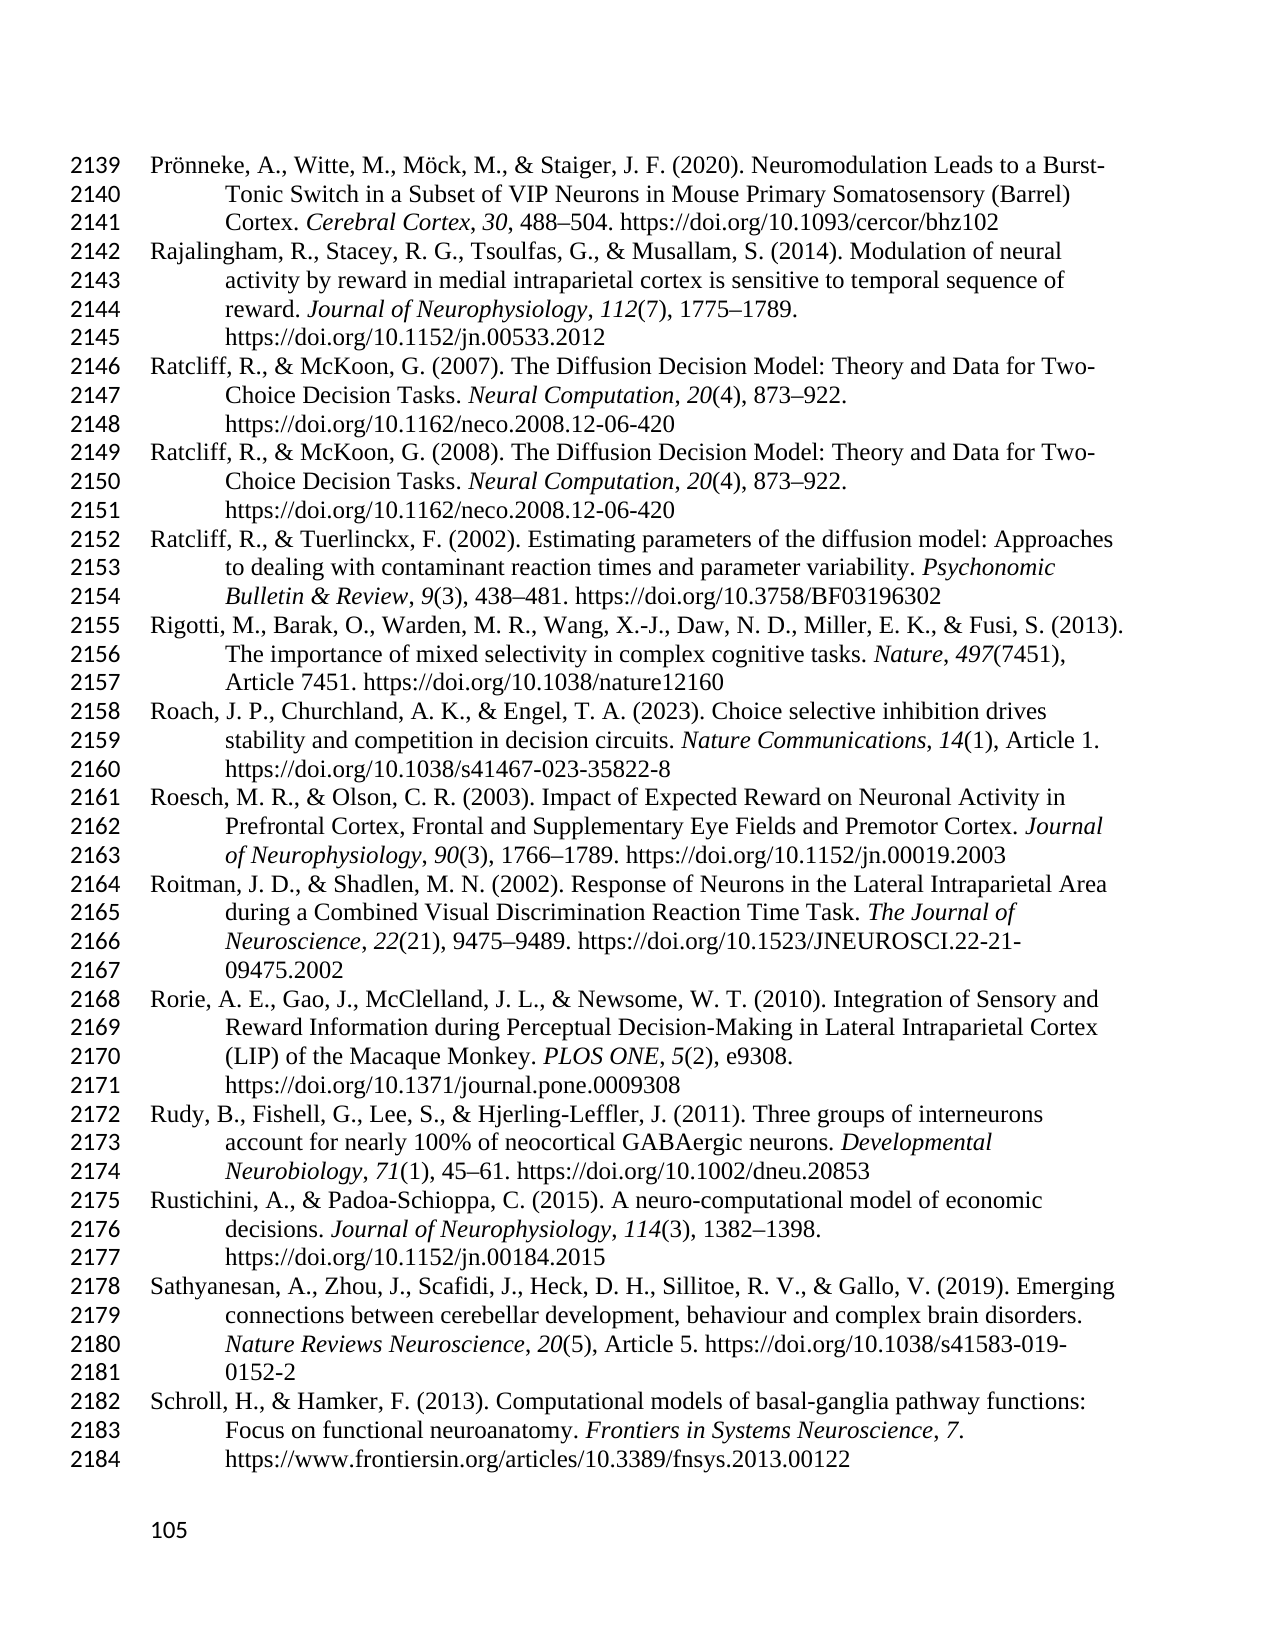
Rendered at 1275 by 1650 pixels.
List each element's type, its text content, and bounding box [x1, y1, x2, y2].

text Ratcliff, R., & McKoon, G. (2007). The Diffusion Decision Model: Theory and Data for Two-Choice Decision Tasks. Neural Computation, 20(4), 873–922. https://doi.org/10.1162/neco.2008.12-06-420 [150, 351, 1125, 437]
text Rustichini, A., & Padoa-Schioppa, C. (2015). A neuro-computational model of economic decisions. Journal of Neurophysiology, 114(3), 1382–1398. https://doi.org/10.1152/jn.00184.2015 [150, 1185, 1125, 1271]
text Schroll, H., & Hamker, F. (2013). Computational models of basal-ganglia pathway functions: Focus on functional neuroanatomy. Frontiers in Systems Neuroscience, 7. https://www.frontiersin.org/articles/10.3389/fnsys.2013.00122 [150, 1386, 1125, 1472]
text Roach, J. P., Churchland, A. K., & Engel, T. A. (2023). Choice selective inhibition drives stability and competition in decision circuits. Nature Communications, 14(1), Article 1. https://doi.org/10.1038/s41467-023-35822-8 [150, 696, 1125, 782]
text Rudy, B., Fishell, G., Lee, S., & Hjerling-Leffler, J. (2011). Three groups of interneurons account for nearly 100% of neocortical GABAergic neurons. Developmental Neurobiology, 71(1), 45–61. https://doi.org/10.1002/dneu.20853 [150, 1099, 1125, 1185]
text Rajalingham, R., Stacey, R. G., Tsoulfas, G., & Musallam, S. (2014). Modulation of neural activity by reward in medial intraparietal cortex is sensitive to temporal sequence of reward. Journal of Neurophysiology, 112(7), 1775–1789. https://doi.org/10.1152/jn.00533.2012 [150, 236, 1125, 351]
text Rorie, A. E., Gao, J., McClelland, J. L., & Newsome, W. T. (2010). Integration of Sensory and Reward Information during Perceptual Decision-Making in Lateral Intraparietal Cortex (LIP) of the Macaque Monkey. PLOS ONE, 5(2), e9308. https://doi.org/10.1371/journal.pone.0009308 [150, 984, 1125, 1099]
text Prönneke, A., Witte, M., Möck, M., & Staiger, J. F. (2020). Neuromodulation Leads to a Burst-Tonic Switch in a Subset of VIP Neurons in Mouse Primary Somatosensory (Barrel) Cortex. Cerebral Cortex, 30, 488–504. https://doi.org/10.1093/cercor/bhz102 [150, 150, 1125, 236]
text Rigotti, M., Barak, O., Warden, M. R., Wang, X.-J., Daw, N. D., Miller, E. K., & Fusi, S. (2013). The importance of mixed selectivity in complex cognitive tasks. Nature, 497(7451), Article 7451. https://doi.org/10.1038/nature12160 [150, 610, 1125, 696]
text Roitman, J. D., & Shadlen, M. N. (2002). Response of Neurons in the Lateral Intraparietal Area during a Combined Visual Discrimination Reaction Time Task. The Journal of Neuroscience, 22(21), 9475–9489. https://doi.org/10.1523/JNEUROSCI.22-21-09475.2002 [150, 869, 1125, 984]
text Ratcliff, R., & Tuerlinckx, F. (2002). Estimating parameters of the diffusion model: Approaches to dealing with contaminant reaction times and parameter variability. Psychonomic Bulletin & Review, 9(3), 438–481. https://doi.org/10.3758/BF03196302 [150, 524, 1125, 610]
text Ratcliff, R., & McKoon, G. (2008). The Diffusion Decision Model: Theory and Data for Two-Choice Decision Tasks. Neural Computation, 20(4), 873–922. https://doi.org/10.1162/neco.2008.12-06-420 [150, 437, 1125, 524]
text Sathyanesan, A., Zhou, J., Scafidi, J., Heck, D. H., Sillitoe, R. V., & Gallo, V. (2019). Emerging connections between cerebellar development, behaviour and complex brain disorders. Nature Reviews Neuroscience, 20(5), Article 5. https://doi.org/10.1038/s41583-019-0152-2 [150, 1271, 1125, 1386]
text Roesch, M. R., & Olson, C. R. (2003). Impact of Expected Reward on Neuronal Activity in Prefrontal Cortex, Frontal and Supplementary Eye Fields and Premotor Cortex. Journal of Neurophysiology, 90(3), 1766–1789. https://doi.org/10.1152/jn.00019.2003 [150, 782, 1125, 869]
